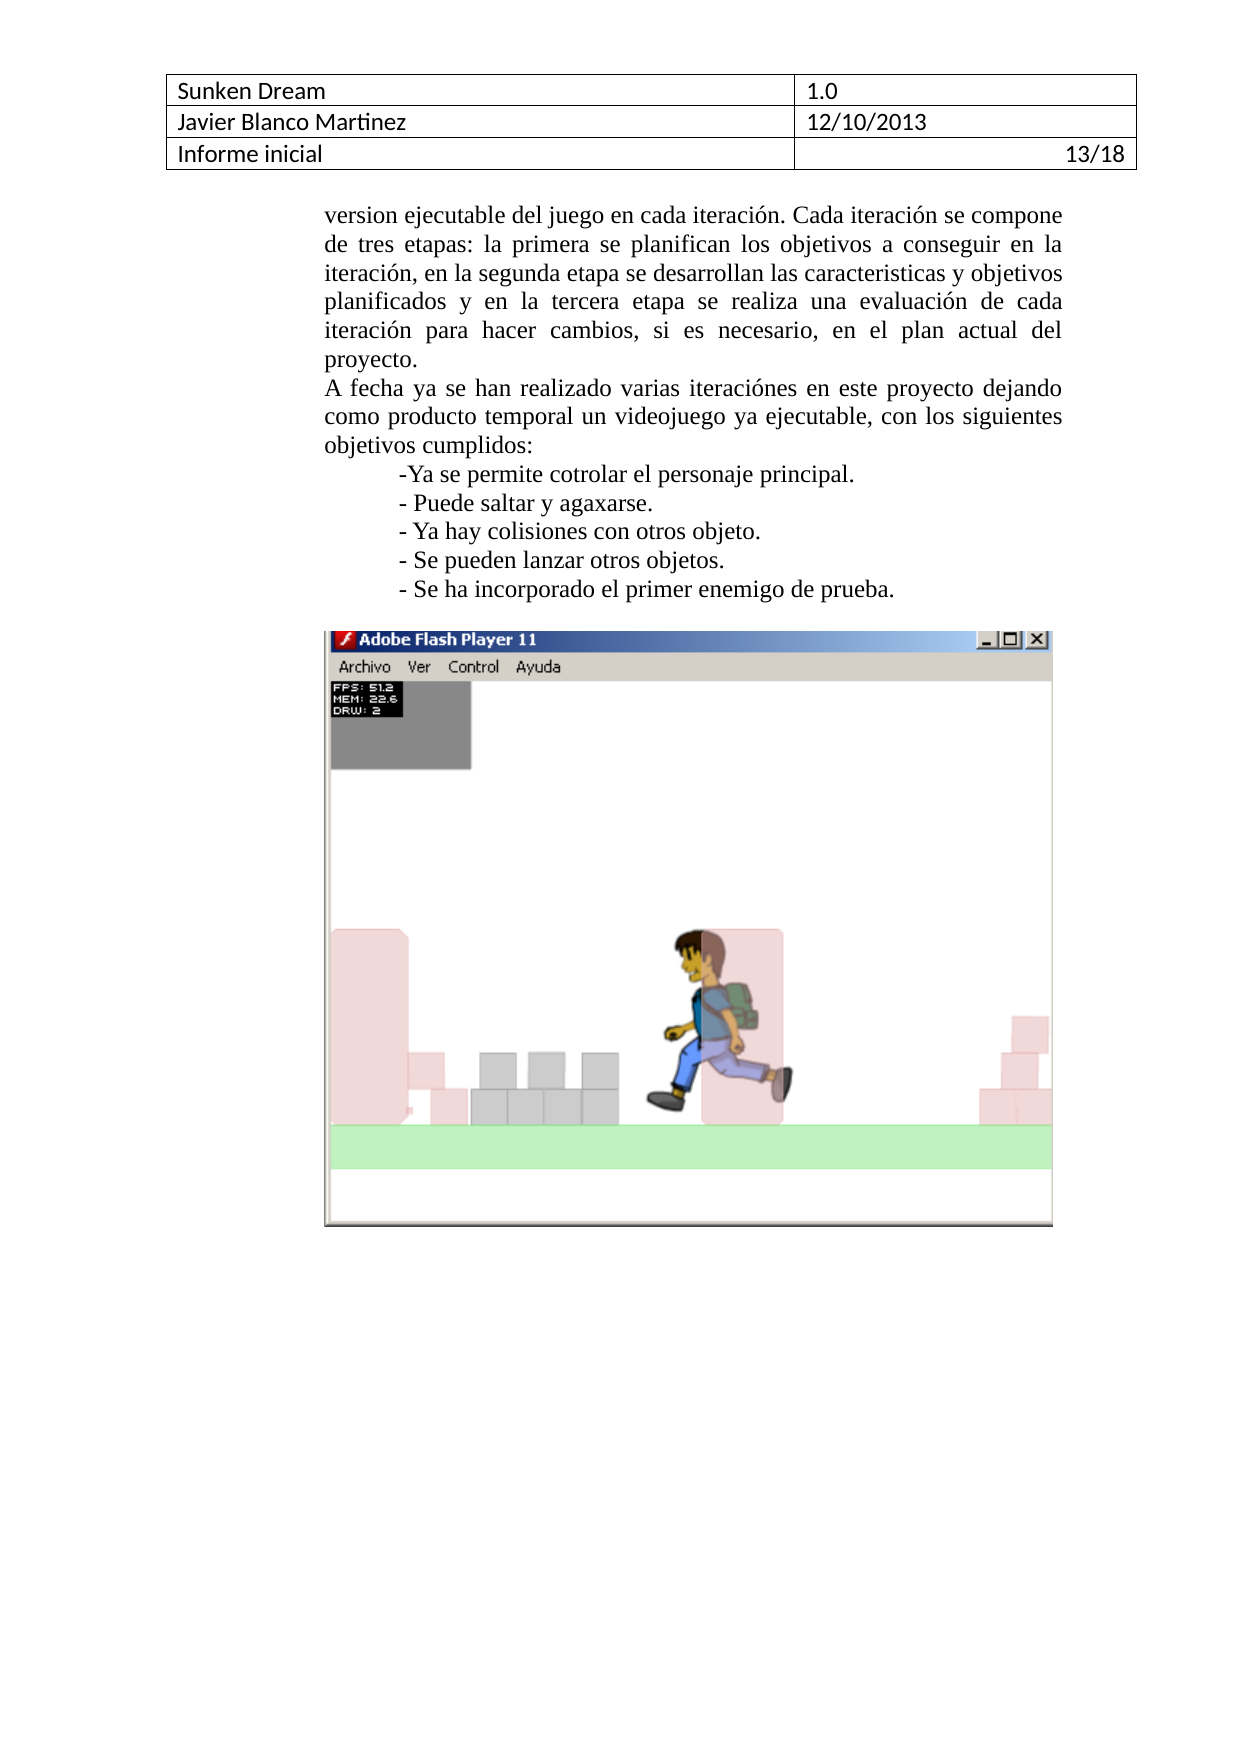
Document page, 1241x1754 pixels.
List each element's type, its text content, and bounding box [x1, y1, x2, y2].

text - Puede saltar y agaxarse. [324, 488, 1063, 516]
text - Ya hay colisiones con otros objeto. [324, 516, 1063, 545]
text - Se pueden lanzar otros objetos. [324, 545, 1063, 574]
text A fecha ya se han realizado varias iteraciónes en este proyecto dejando como producto temporal un videojuego ya ejecutable, con los siguientes objetivos cumplidos: [324, 373, 1063, 459]
text - Se ha incorporado el primer enemigo de prueba. [324, 574, 1063, 603]
text -Ya se permite cotrolar el personaje principal. [324, 459, 1063, 488]
picture [324, 631, 1053, 1227]
